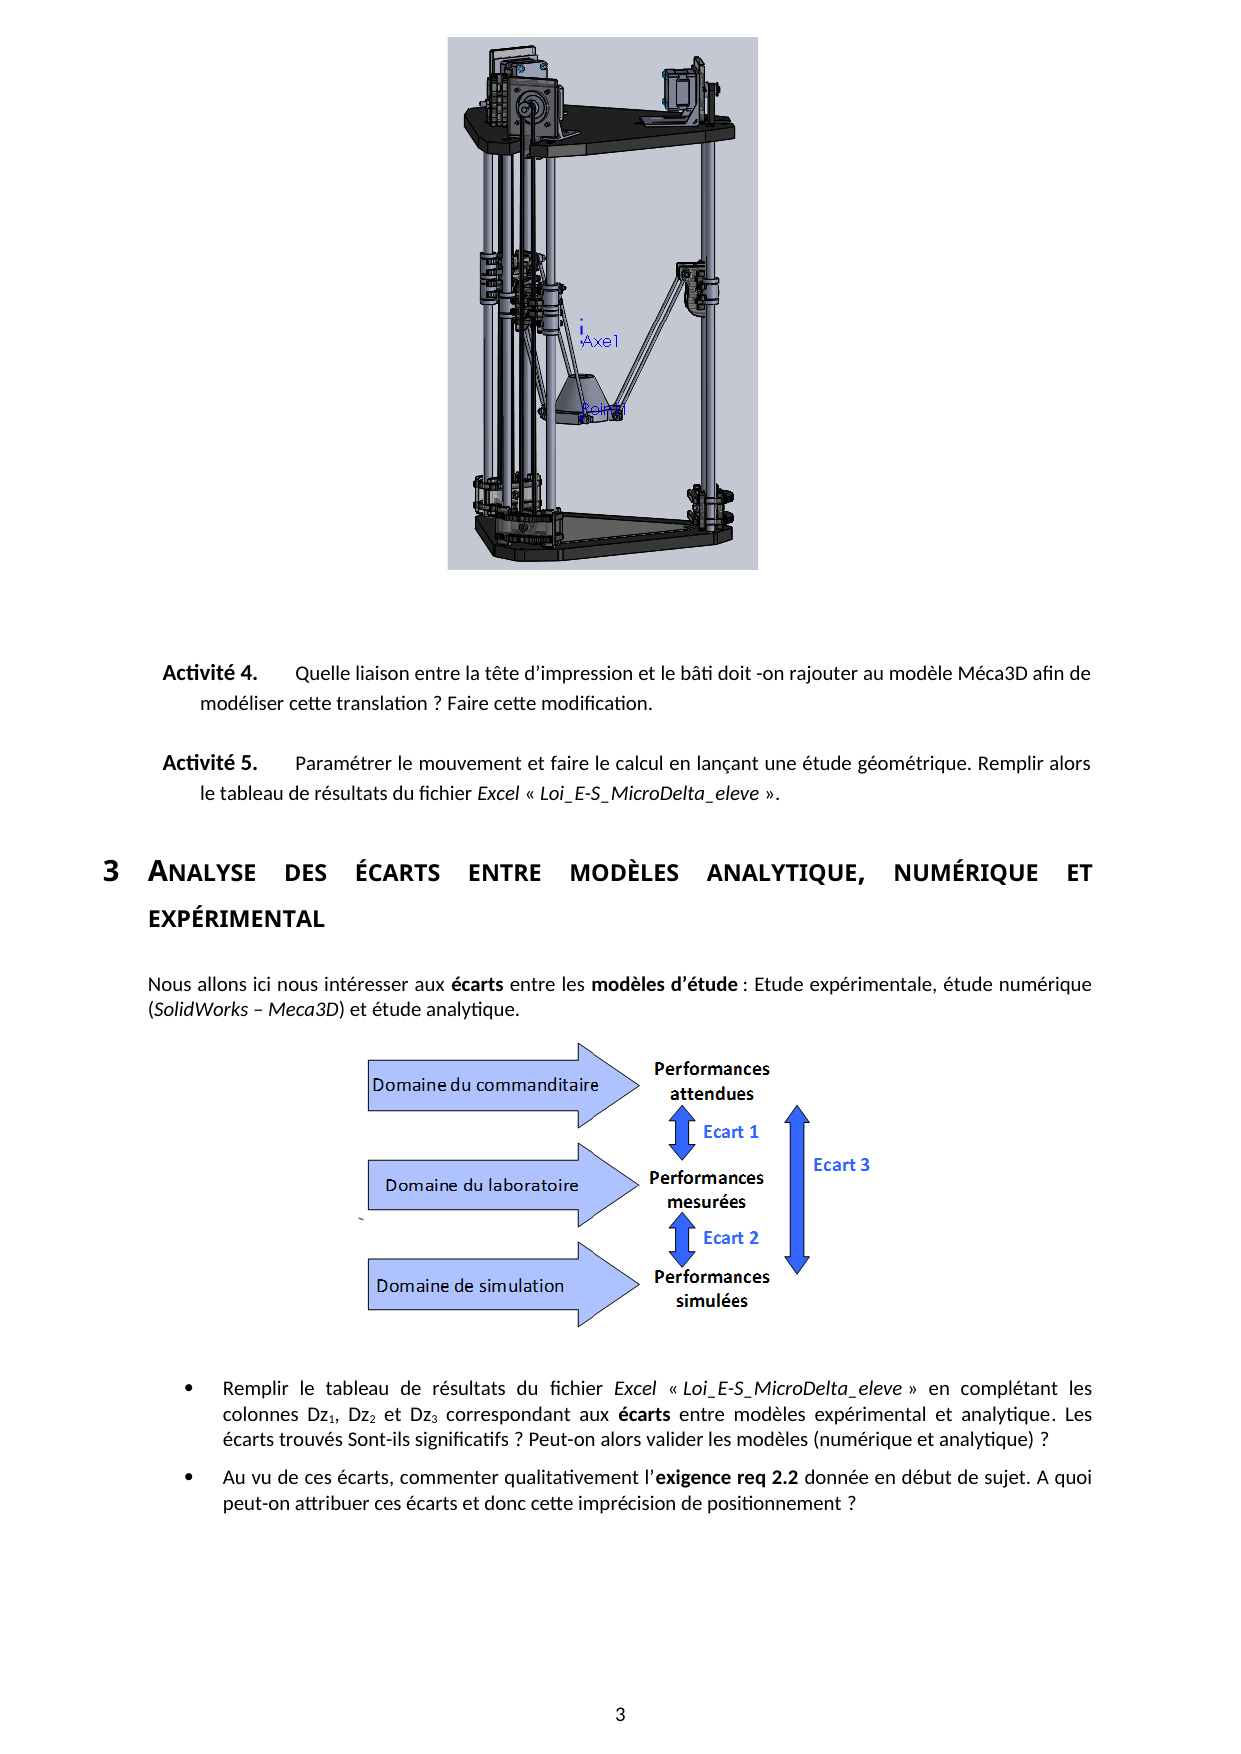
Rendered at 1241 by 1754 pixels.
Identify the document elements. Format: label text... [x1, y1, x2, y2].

list Paramétrer le mouvement et faire le calcul en lançant une étude géométrique. Remplir alors le tableau de résultats du fichier Excel « Loi_E-S_MicroDelta_eleve ». [162, 748, 1093, 805]
subtitle Analyse des écarts entre modèles analytique, numérique et expérimental [103, 851, 1093, 936]
list Au vu de ces écarts, commenter qualitativement l’exigence req 2.2 donnée en début de sujet. A quoi peut-on attribuer ces écarts et donc cette imprécision de positionnement ? [185, 1464, 1093, 1515]
text Nous allons ici nous intéresser aux écarts entre les modèles d’étude : Etude expérimentale, étude numérique (SolidWorks – Meca3D) et étude analytique. [148, 971, 1093, 1022]
picture [447, 37, 759, 570]
list Remplir le tableau de résultats du fichier Excel « Loi_E-S_MicroDelta_eleve » en complétant les colonnes Dz1, Dz2 et Dz3 correspondant aux écarts entre modèles expérimental et analytique. Les écarts trouvés Sont-ils significatifs ? Peut-on alors valider les modèles (numérique et analytique) ? [185, 1376, 1093, 1452]
list Quelle liaison entre la tête d’impression et le bâti doit -on rajouter au modèle Méca3D afin de modéliser cette translation ? Faire cette modification. [162, 658, 1093, 715]
picture [358, 1024, 882, 1341]
